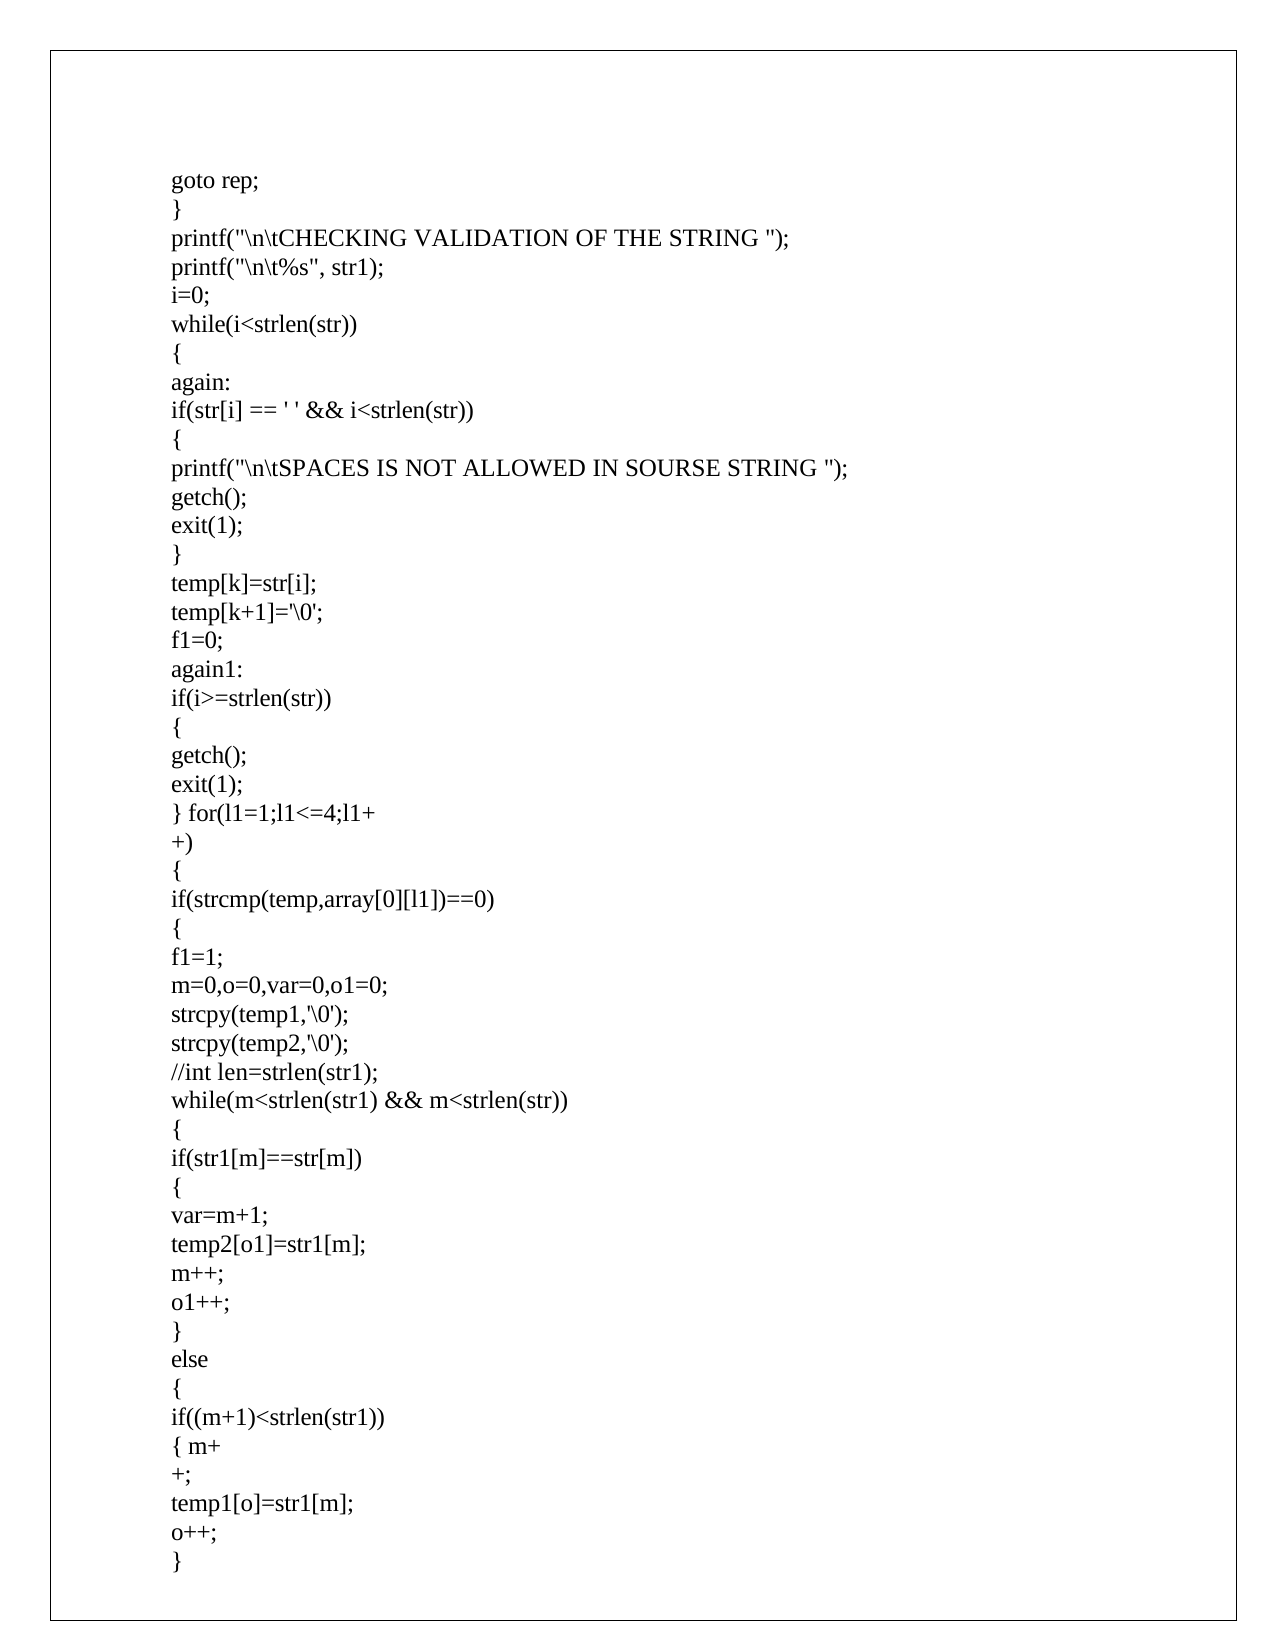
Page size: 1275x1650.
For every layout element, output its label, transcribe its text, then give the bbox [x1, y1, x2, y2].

text getch(); [171, 741, 1236, 769]
text o1++; [171, 1287, 1236, 1316]
text strcpy(temp2,'\0'); [171, 1028, 1236, 1057]
text } for(l1=1;l1<=4;l1++) [171, 798, 385, 856]
text exit(1); [171, 769, 1236, 798]
text } [171, 1546, 1236, 1574]
text { m++; [171, 1431, 226, 1488]
text var=m+1; temp2[o1]=str1[m]; m++; [171, 1201, 381, 1287]
text { f1=1; [171, 913, 226, 971]
text { [171, 1373, 1236, 1402]
text { [171, 1172, 1236, 1201]
text if(str[i] == ' ' && i<strlen(str)) [171, 395, 1236, 424]
text else [171, 1344, 1236, 1373]
text } [171, 1316, 1236, 1344]
text { [171, 424, 1236, 453]
text goto rep; [171, 165, 1236, 194]
text printf("\n\tCHECKING VALIDATION OF THE STRING "); [171, 223, 1236, 252]
text if(str1[m]==str[m]) [171, 1143, 1236, 1172]
text getch(); [171, 482, 1236, 510]
text again1: if(i>=strlen(str)) [171, 654, 353, 712]
text temp[k+1]='\0'; f1=0; [171, 597, 353, 654]
text { [171, 712, 1236, 741]
text while(i<strlen(str)) [171, 309, 1236, 338]
text if((m+1)<strlen(str1)) [171, 1402, 1236, 1431]
text exit(1); [171, 511, 1236, 539]
text m=0,o=0,var=0,o1=0; strcpy(temp1,'\0'); [171, 971, 488, 1028]
text printf("\n\tSPACES IS NOT ALLOWED IN SOURSE STRING "); [171, 453, 1236, 482]
text { [171, 338, 1236, 367]
text { [171, 856, 1236, 884]
text { [171, 1114, 1236, 1143]
text temp1[o]=str1[m]; o++; [171, 1488, 381, 1546]
text } [171, 539, 1236, 568]
text //int len=strlen(str1); while(m<strlen(str1) && m<strlen(str)) [171, 1057, 584, 1114]
text if(strcmp(temp,array[0][l1])==0) [171, 884, 1236, 913]
text printf("\n\t%s", str1); i=0; [171, 252, 385, 309]
text again: [171, 367, 1236, 395]
text temp[k]=str[i]; [171, 568, 1236, 597]
text } [171, 194, 1236, 223]
